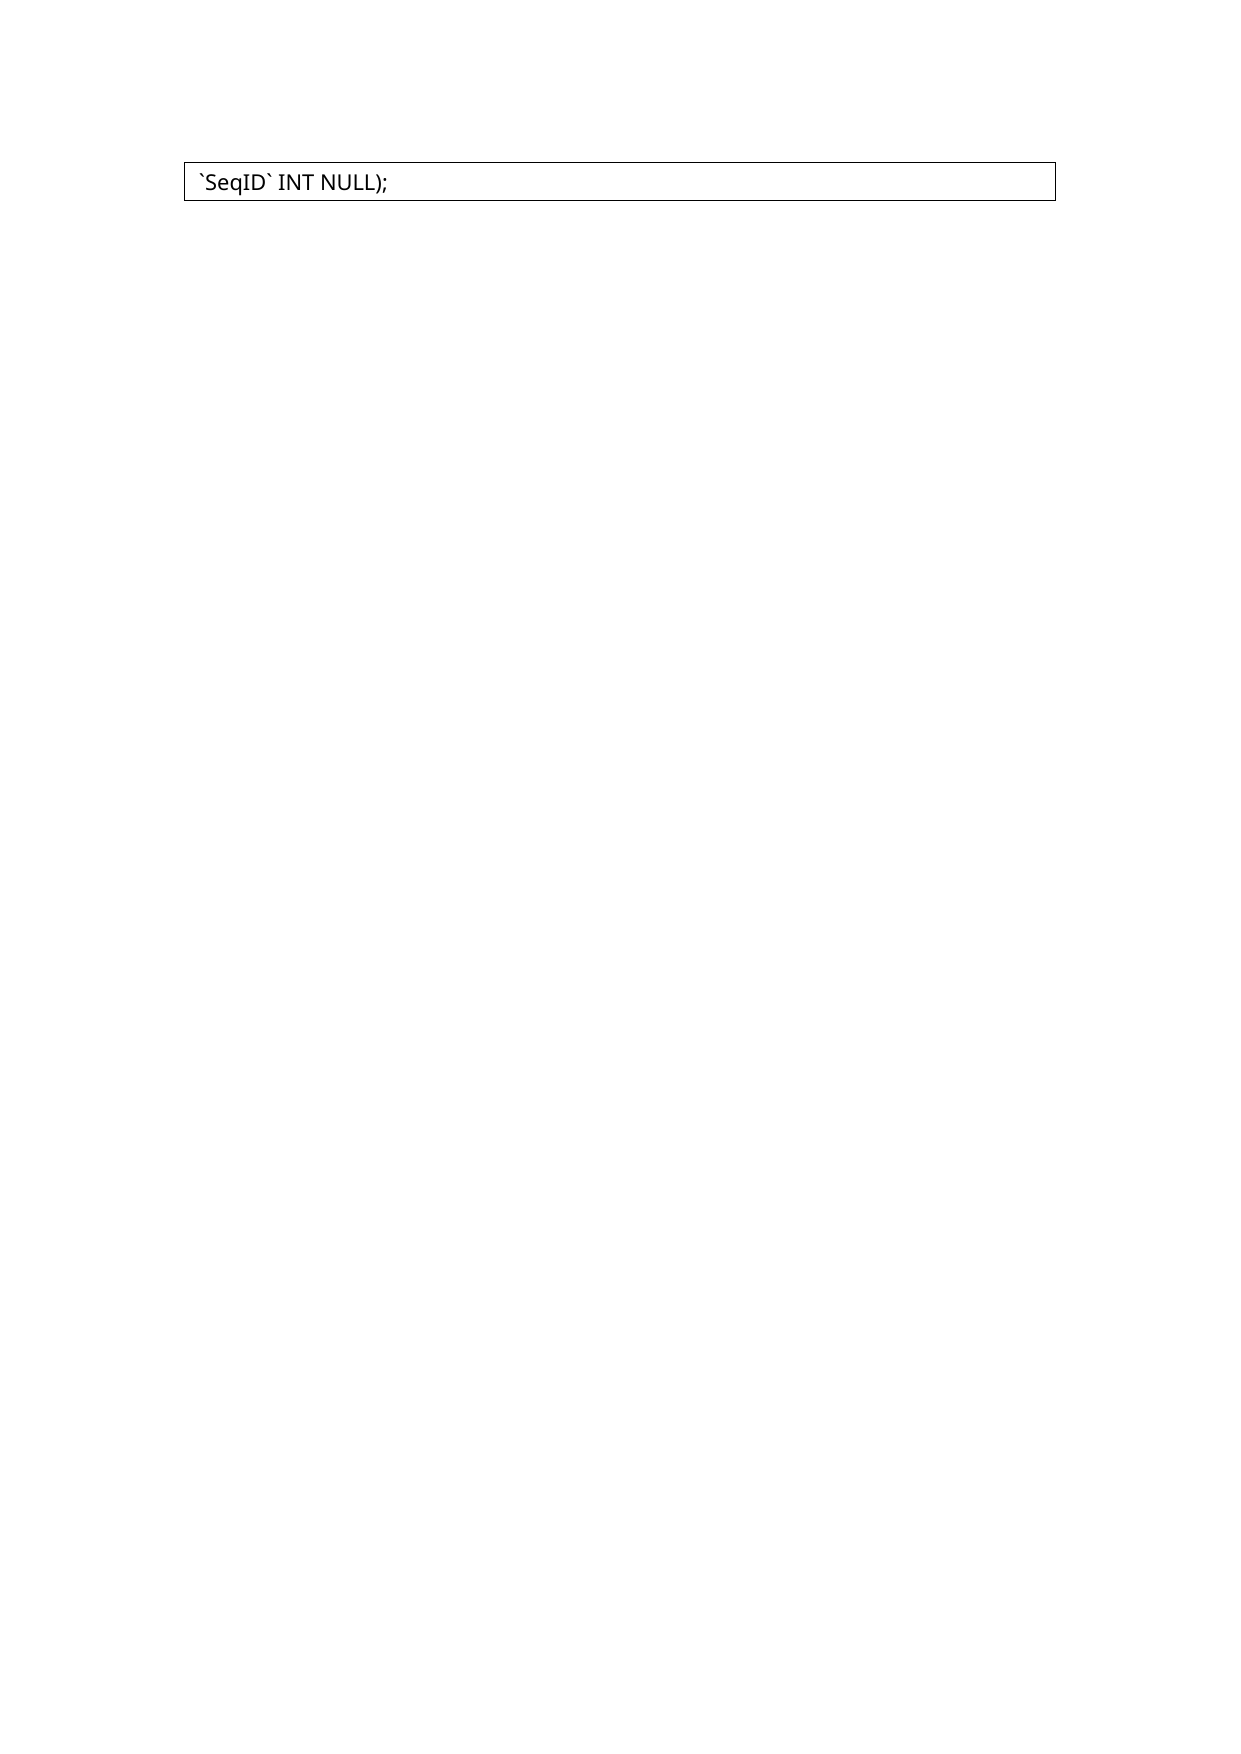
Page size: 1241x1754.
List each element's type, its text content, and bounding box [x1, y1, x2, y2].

text `SeqID` INT NULL); [185, 163, 1055, 200]
